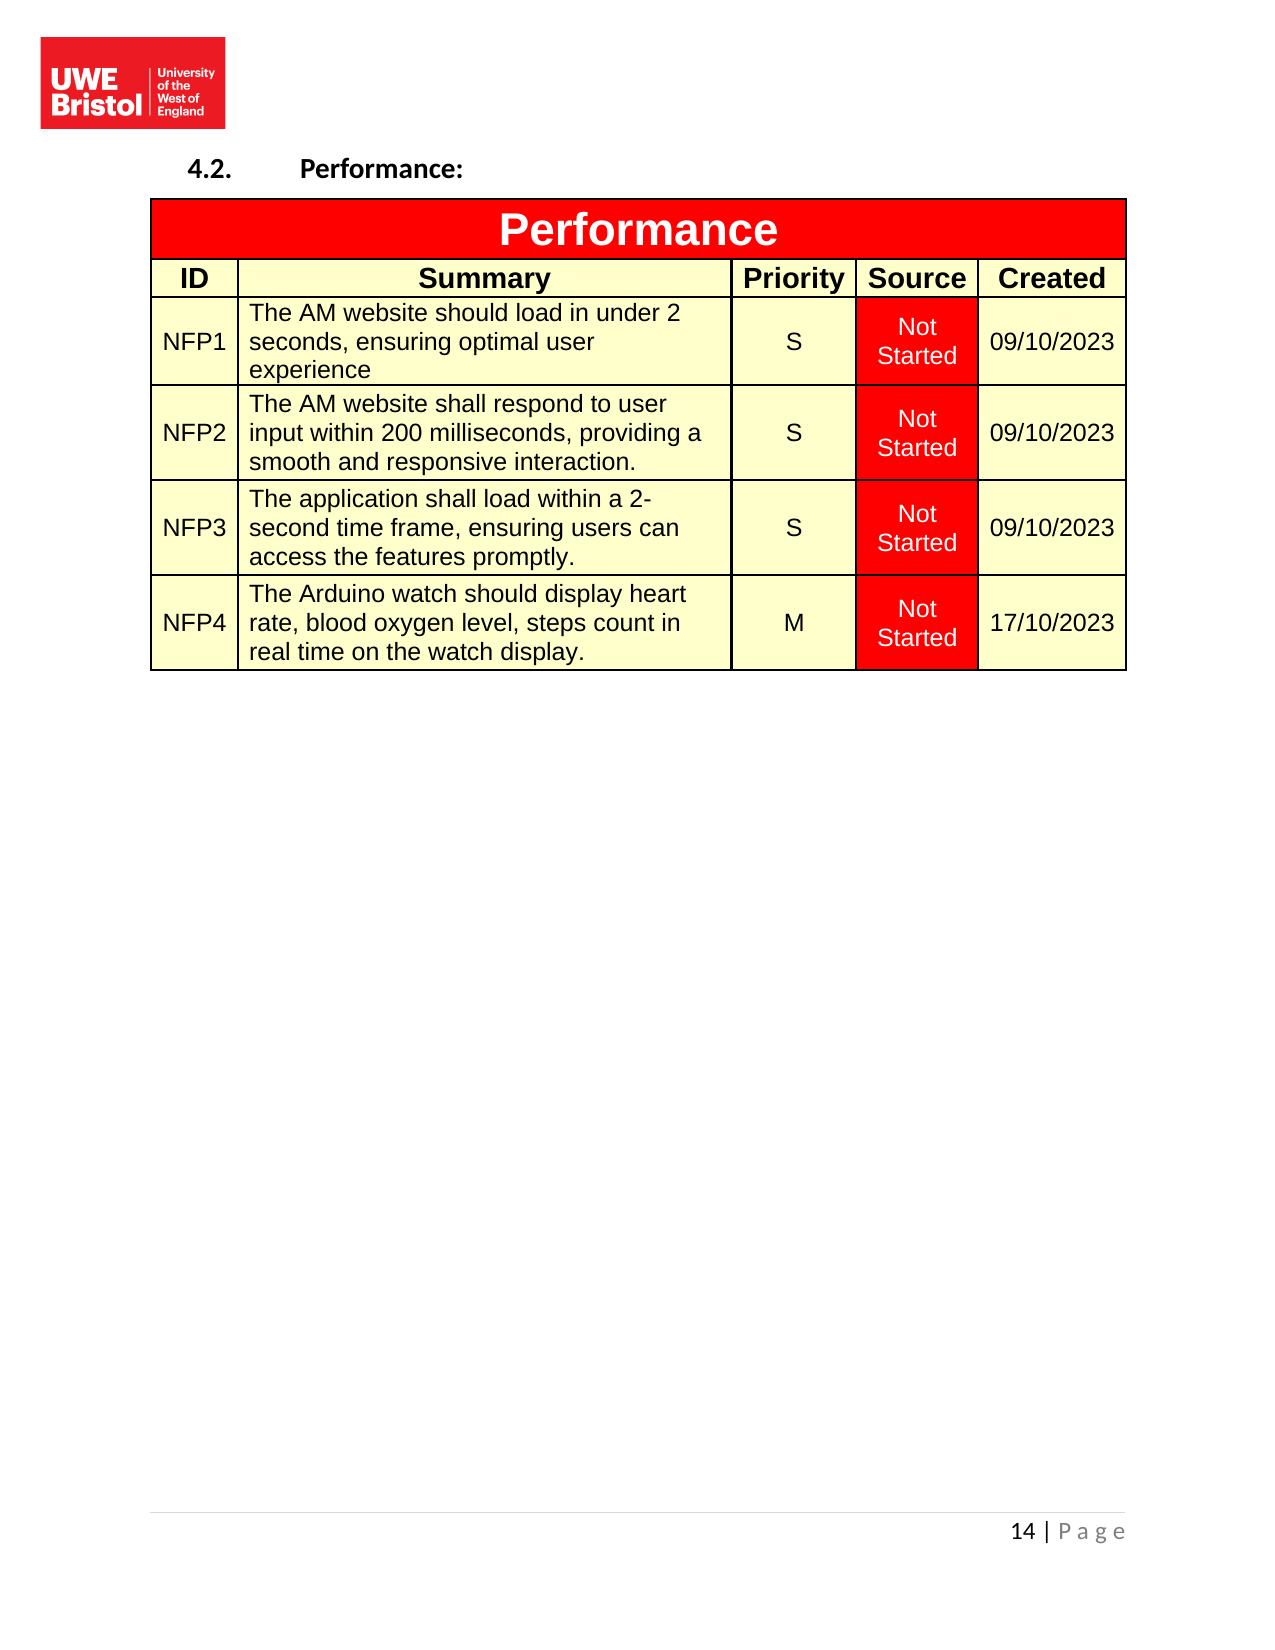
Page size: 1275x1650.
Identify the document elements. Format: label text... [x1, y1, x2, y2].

table_header Performance [152, 200, 1125, 258]
text Performance: [187, 150, 1125, 186]
table_cell 09/10/2023 [979, 386, 1125, 479]
table_cell The application shall load within a 2-second time frame, ensuring users can access the features promptly. [239, 481, 730, 574]
table_cell S [733, 386, 855, 479]
table_cell NFP4 [152, 576, 237, 669]
table_cell S [733, 298, 855, 384]
table_cell Not Started [857, 298, 977, 384]
table_cell Not Started [857, 386, 977, 479]
table_cell S [733, 481, 855, 574]
table_cell The AM website should load in under 2 seconds, ensuring optimal user experience [239, 298, 730, 384]
table_cell M [733, 576, 855, 669]
table_cell 09/10/2023 [979, 481, 1125, 574]
table_cell Created [979, 260, 1125, 296]
table_cell Not Started [857, 481, 977, 574]
table_cell ID [152, 260, 237, 296]
table_cell NFP1 [152, 298, 237, 384]
table_cell NFP2 [152, 386, 237, 479]
table_cell NFP3 [152, 481, 237, 574]
table_cell 09/10/2023 [979, 298, 1125, 384]
table_cell Summary [239, 260, 730, 296]
table_cell 17/10/2023 [979, 576, 1125, 669]
table_cell Priority [733, 260, 855, 296]
table_cell Not Started [857, 576, 977, 669]
table_cell The Arduino watch should display heart rate, blood oxygen level, steps count in real time on the watch display. [239, 576, 730, 669]
picture [40, 37, 226, 129]
table_cell The AM website shall respond to user input within 200 milliseconds, providing a smooth and responsive interaction. [239, 386, 730, 479]
table_cell Source [857, 260, 977, 296]
